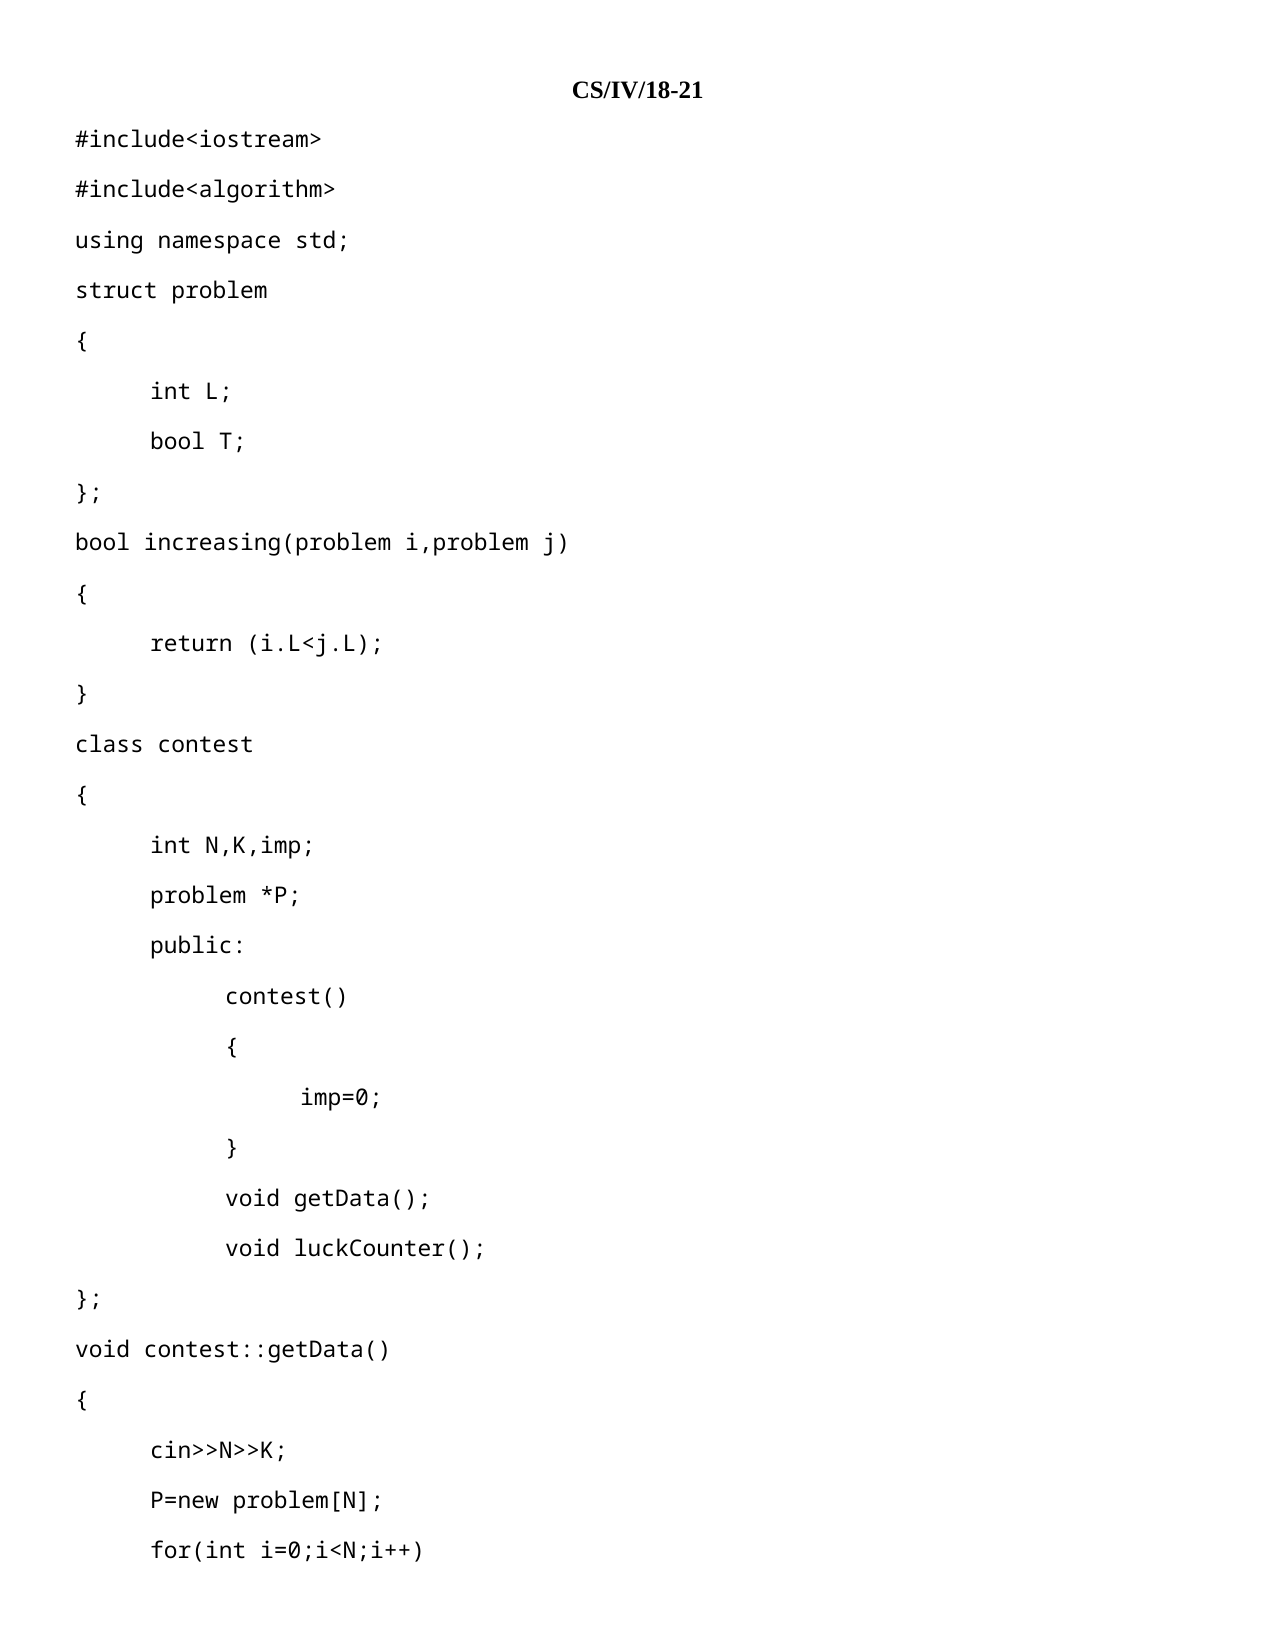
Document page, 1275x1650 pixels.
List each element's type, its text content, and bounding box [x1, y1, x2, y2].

text class contest [75, 728, 1200, 759]
text problem *P; [75, 879, 1200, 910]
text void luckCounter(); [75, 1232, 1200, 1263]
text { [75, 324, 1200, 356]
text cin>>N>>K; [75, 1433, 1200, 1465]
text return (i.L<j.L); [75, 627, 1200, 658]
text #include<algorithm> [75, 173, 1200, 204]
text bool T; [75, 425, 1200, 456]
text CS/IV/18-21 [75, 75, 1200, 104]
text using namespace std; [75, 223, 1200, 255]
text { [75, 778, 1200, 809]
text void getData(); [75, 1181, 1200, 1213]
text bool increasing(problem i,problem j) [75, 526, 1200, 557]
text struct problem [75, 274, 1200, 305]
text public: [75, 929, 1200, 961]
text int L; [75, 375, 1200, 406]
text for(int i=0;i<N;i++) [75, 1534, 1200, 1566]
text #include<iostream> [75, 123, 1200, 154]
text { [75, 1383, 1200, 1414]
text P=new problem[N]; [75, 1484, 1200, 1515]
text imp=0; [75, 1081, 1200, 1112]
text { [75, 576, 1200, 608]
text void contest::getData() [75, 1333, 1200, 1364]
text contest() [75, 980, 1200, 1011]
text }; [75, 1282, 1200, 1313]
text } [75, 677, 1200, 708]
text } [75, 1131, 1200, 1162]
text }; [75, 476, 1200, 507]
text int N,K,imp; [75, 828, 1200, 860]
text { [75, 1030, 1200, 1061]
